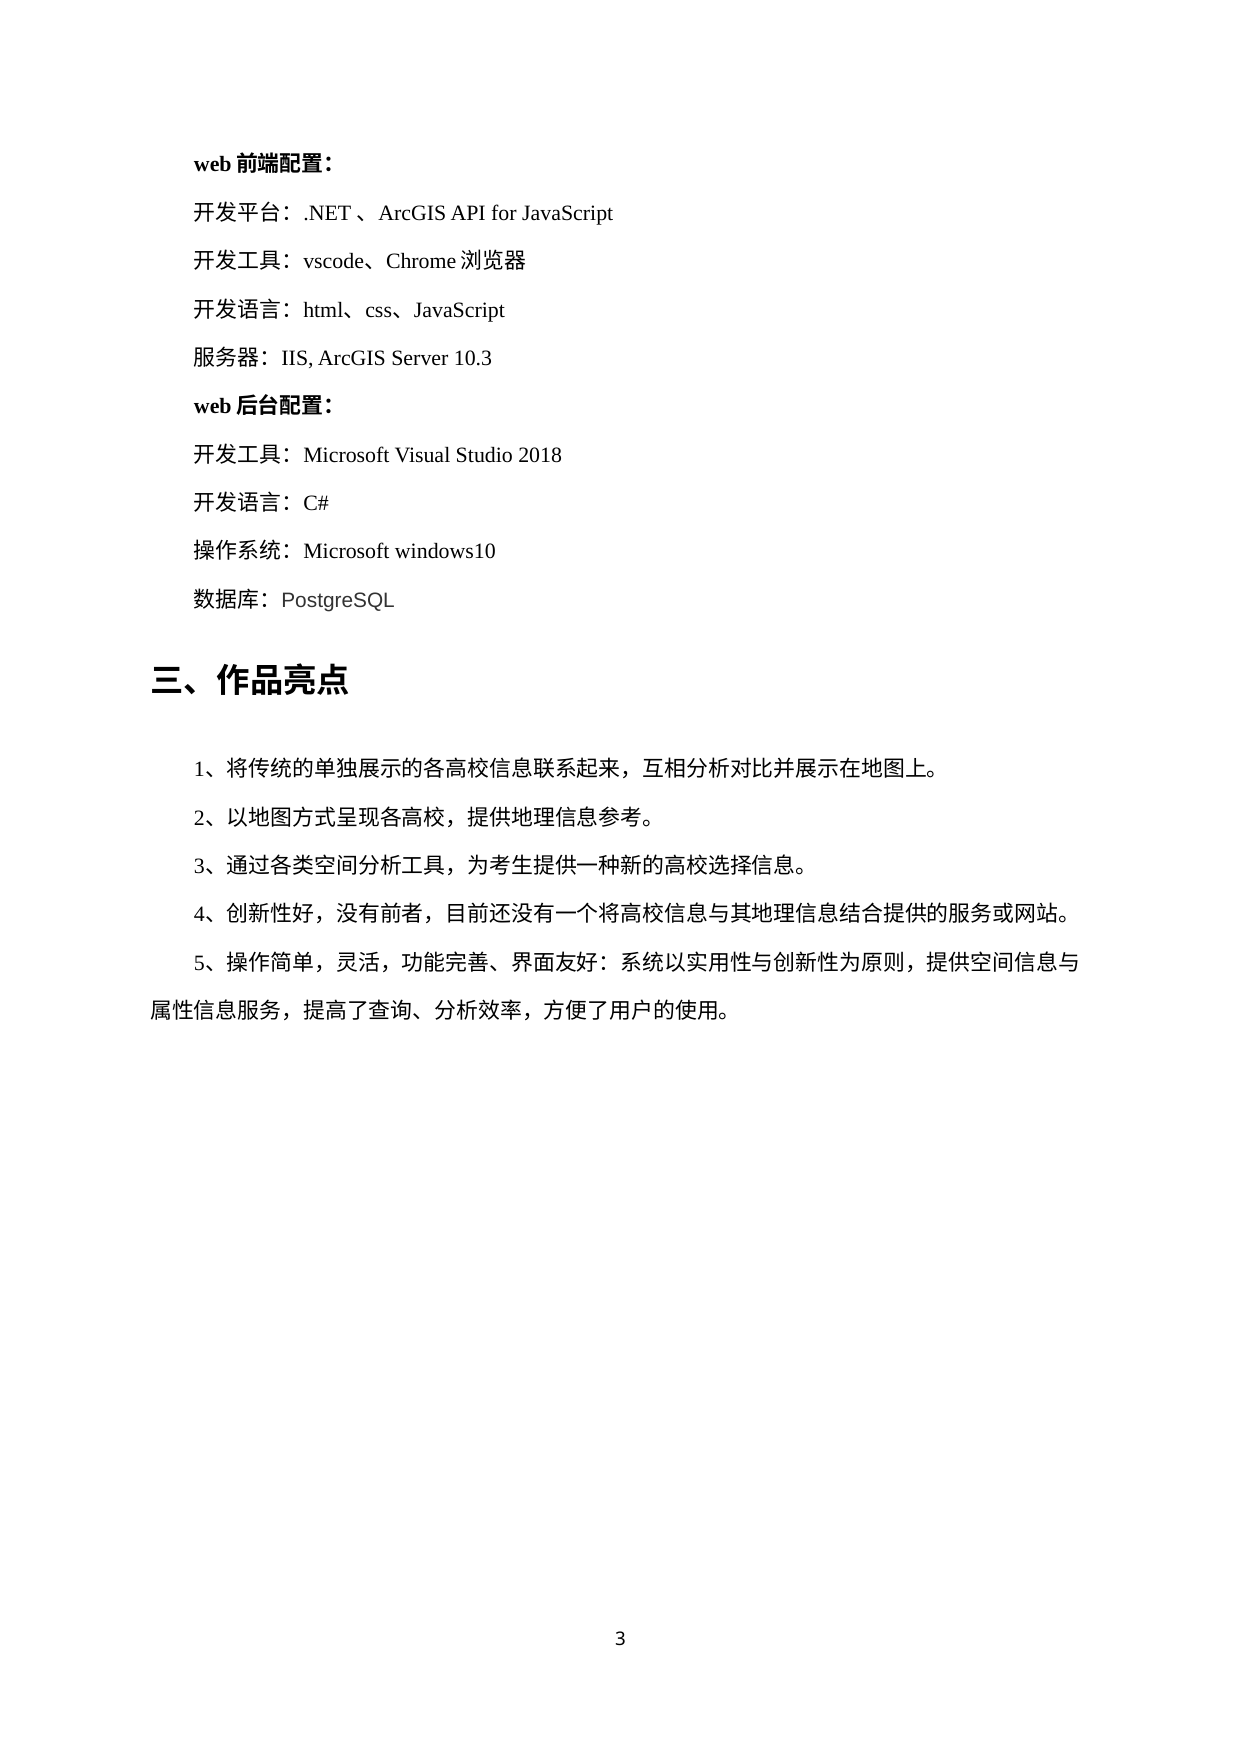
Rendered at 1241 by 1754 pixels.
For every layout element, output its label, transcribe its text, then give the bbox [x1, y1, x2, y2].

text 3、通过各类空间分析工具，为考生提供一种新的高校选择信息。 [150, 848, 1090, 880]
text web后台配置： [194, 388, 1090, 420]
text 4、创新性好，没有前者，目前还没有一个将高校信息与其地理信息结合提供的服务或网站。 [150, 896, 1090, 928]
text 服务器：IIS, ArcGIS Server 10.3 [194, 339, 1090, 372]
text 三、作品亮点 [150, 646, 1090, 711]
text 1、将传统的单独展示的各高校信息联系起来，互相分析对比并展示在地图上。 [150, 751, 1090, 783]
text 数据库：PostgreSQL [194, 581, 1090, 614]
text 操作系统：Microsoft windows10 [194, 533, 1090, 565]
text 开发工具：Microsoft Visual Studio 2018 [194, 436, 1090, 469]
text web前端配置： 开发平台：.NET 、ArcGIS API for JavaScript [194, 146, 1090, 227]
text 开发工具：vscode、Chrome浏览器 [194, 243, 1090, 275]
text 开发语言：C# [194, 484, 1090, 517]
text 开发语言：html、css、JavaScript [194, 291, 1090, 324]
text 2、以地图方式呈现各高校，提供地理信息参考。 [150, 799, 1090, 832]
text 5、操作简单，灵活，功能完善、界面友好：系统以实用性与创新性为原则，提供空间信息与属性信息服务，提高了查询、分析效率，方便了用户的使用。 [150, 944, 1090, 1026]
